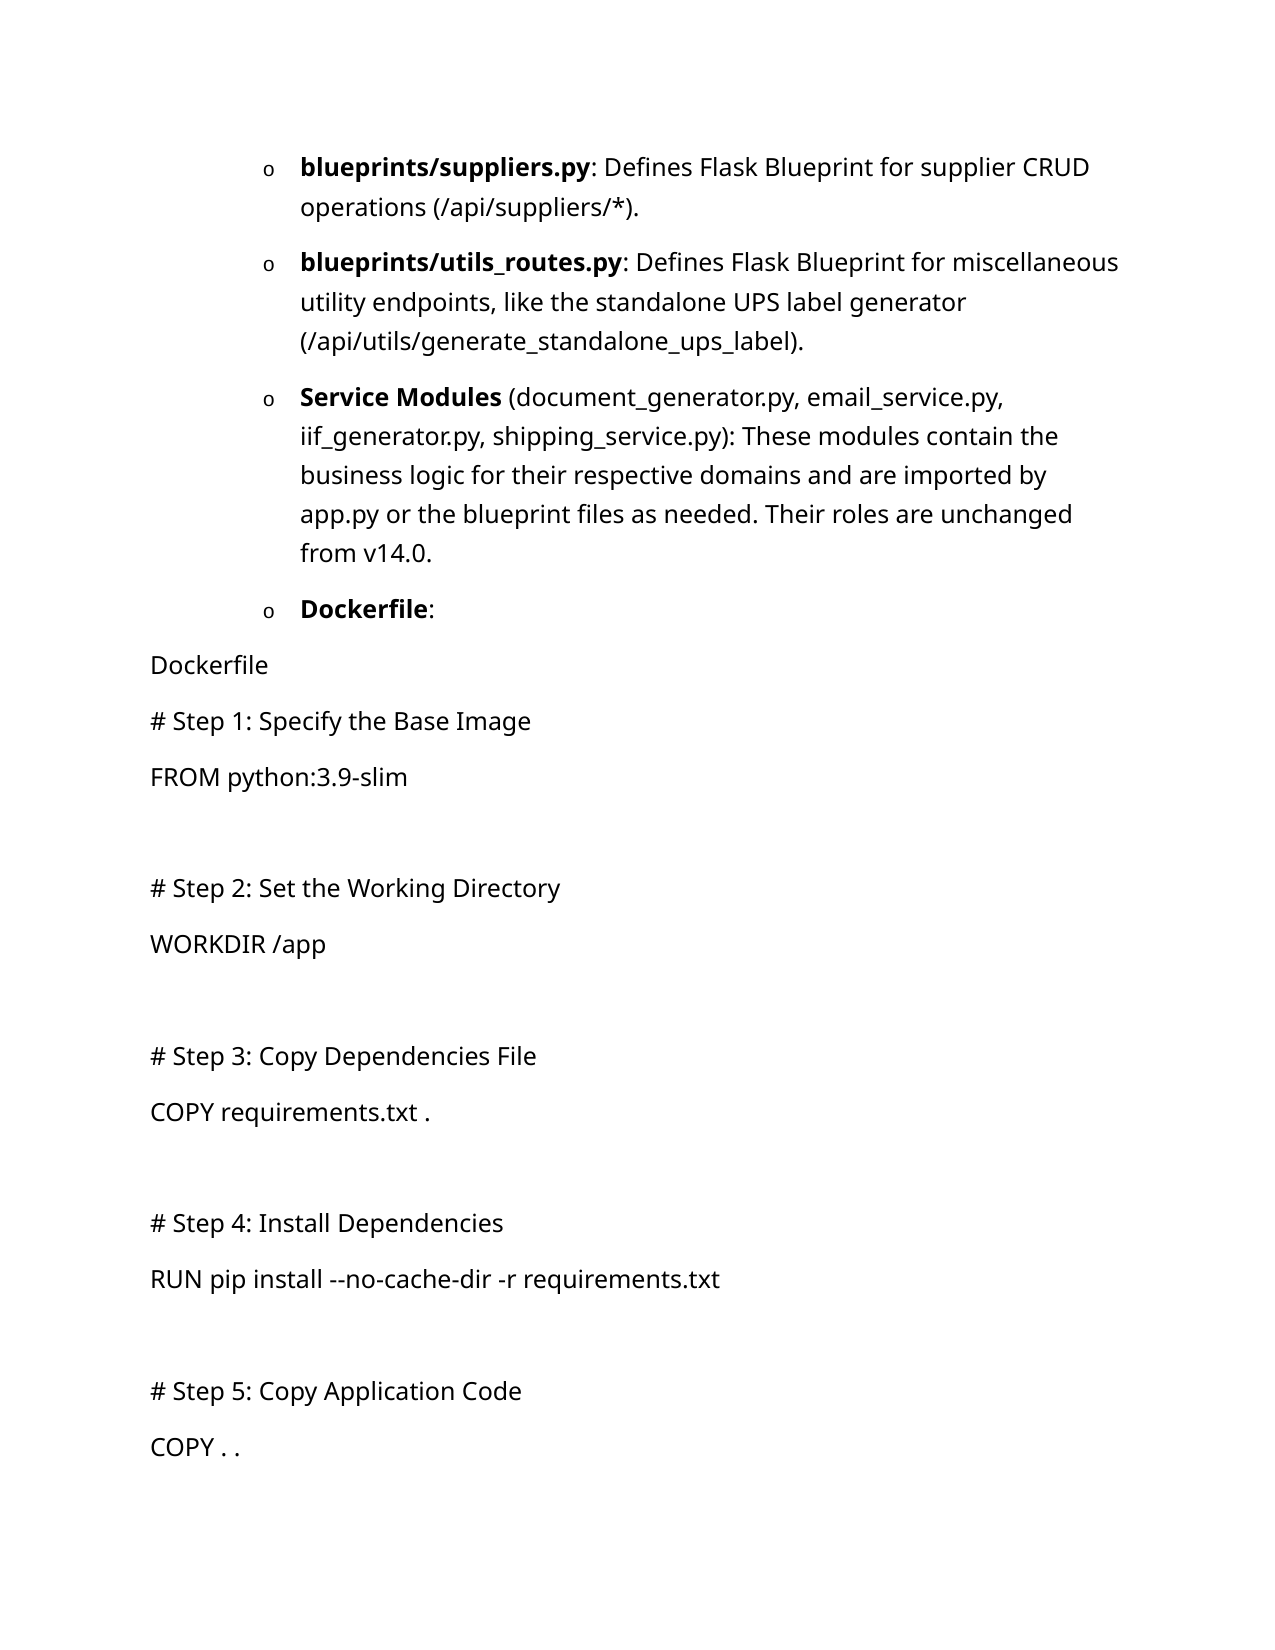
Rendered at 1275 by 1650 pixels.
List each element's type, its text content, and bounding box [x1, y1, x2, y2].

text # Step 3: Copy Dependencies File [150, 1038, 1125, 1072]
text # Step 4: Install Dependencies [150, 1206, 1125, 1240]
list Service Modules (document_generator.py, email_service.py, iif_generator.py, shipping_service.py): These modules contain the business logic for their respective domains and are imported by app.py or the blueprint files as needed. Their roles are unchanged from v14.0. [262, 379, 1125, 570]
text COPY . . [150, 1429, 1125, 1463]
text RUN pip install --no-cache-dir -r requirements.txt [150, 1262, 1125, 1296]
text # Step 1: Specify the Base Image [150, 703, 1125, 737]
text COPY requirements.txt . [150, 1094, 1125, 1128]
list Dockerfile: [262, 592, 1125, 626]
text FROM python:3.9-slim [150, 759, 1125, 793]
text # Step 5: Copy Application Code [150, 1373, 1125, 1407]
text Dockerfile [150, 647, 1125, 682]
list blueprints/suppliers.py: Defines Flask Blueprint for supplier CRUD operations (/api/suppliers/*). [262, 150, 1125, 223]
text # Step 2: Set the Working Directory [150, 871, 1125, 905]
text WORKDIR /app [150, 927, 1125, 961]
list blueprints/utils_routes.py: Defines Flask Blueprint for miscellaneous utility endpoints, like the standalone UPS label generator (/api/utils/generate_standalone_ups_label). [262, 245, 1125, 357]
